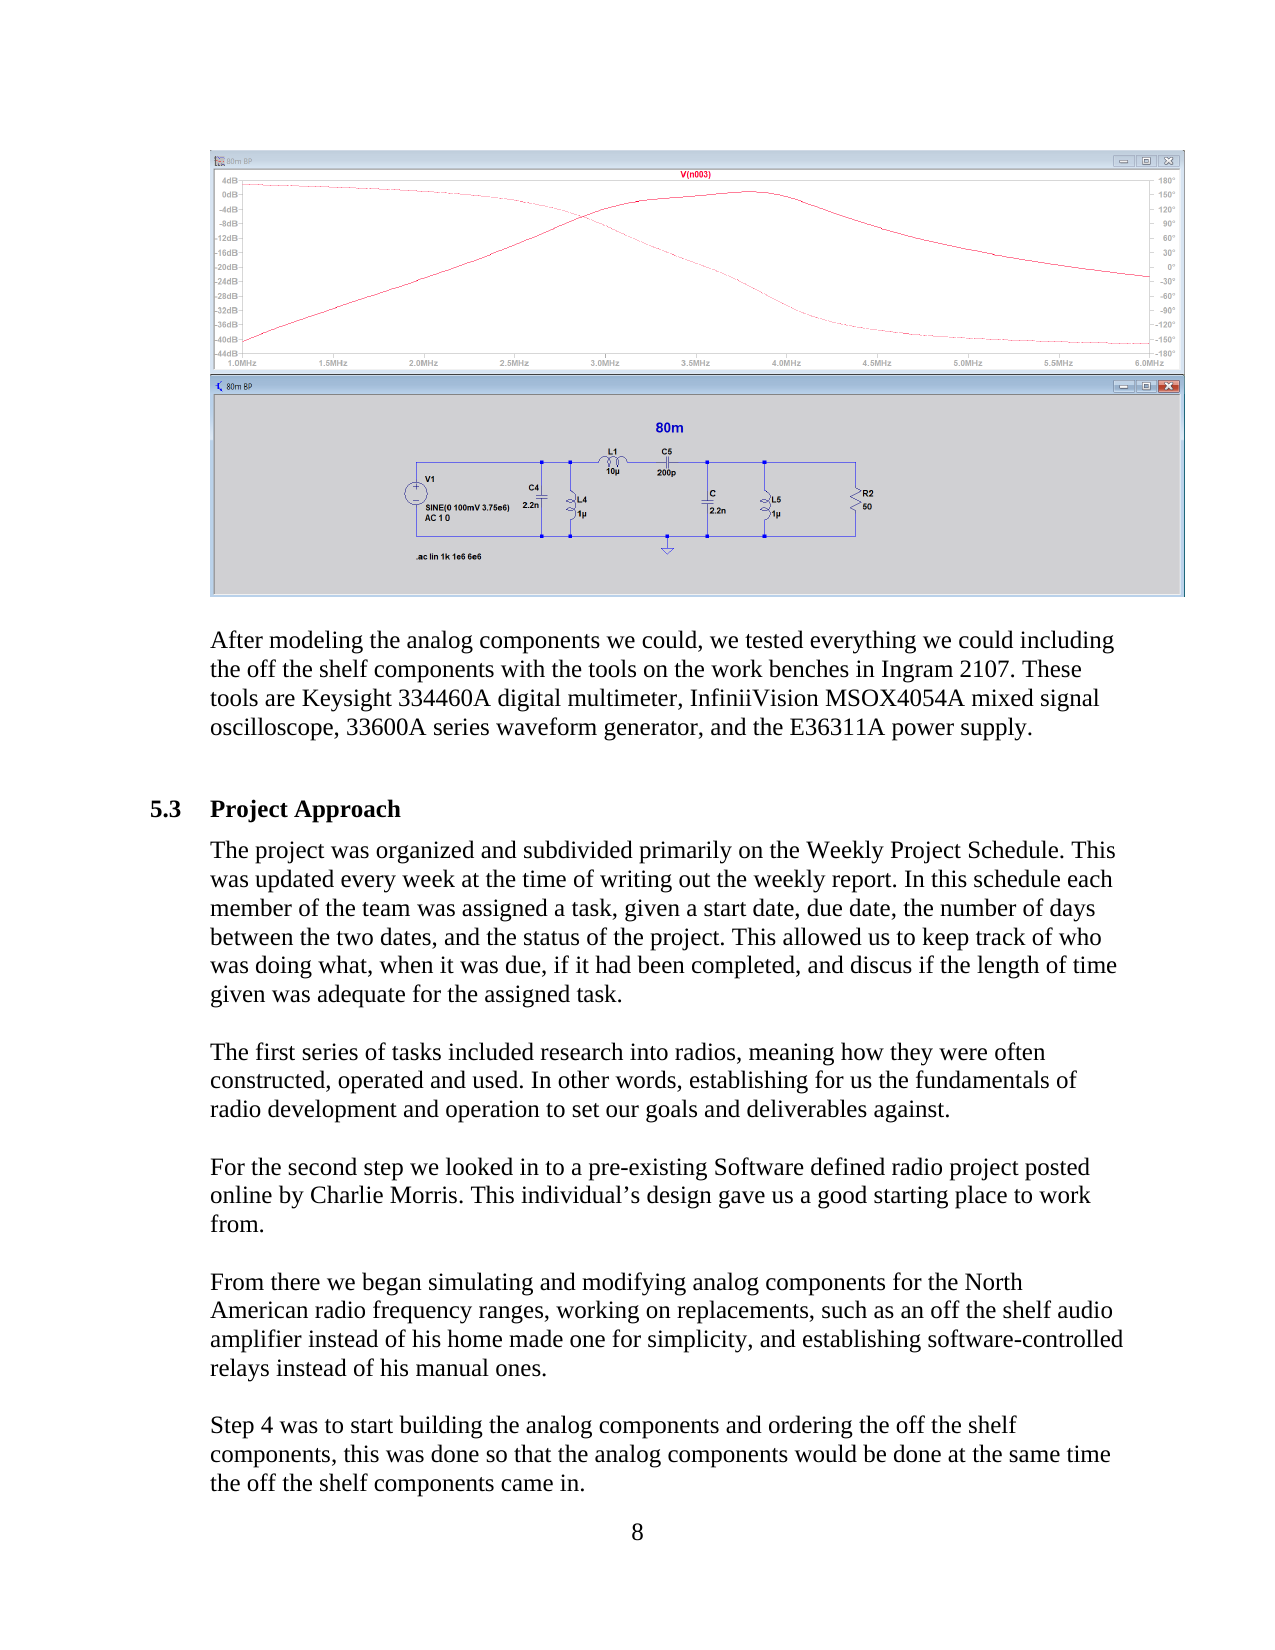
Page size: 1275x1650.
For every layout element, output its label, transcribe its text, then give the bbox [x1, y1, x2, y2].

text Step 4 was to start building the analog components and ordering the off the shelf components, this was done so that the analog components would be done at the same time the off the shelf components came in. [210, 1411, 1125, 1497]
text The first series of tasks included research into radios, meaning how they were often constructed, operated and used. In other words, establishing for us the fundamentals of radio development and operation to set our goals and deliverables against. [210, 1037, 1125, 1123]
picture [210, 150, 1185, 597]
text was updated every week at the time of writing out the weekly report. In this schedule each [150, 864, 1125, 893]
text From there we began simulating and modifying analog components for the North American radio frequency ranges, working on replacements, such as an off the shelf audio amplifier instead of his home made one for simplicity, and establishing software-controlled relays instead of his manual ones. [210, 1267, 1125, 1382]
text The project was organized and subdivided primarily on the Weekly Project Schedule. This [150, 836, 1125, 864]
text For the second step we looked in to a pre-existing Software defined radio project posted online by Charlie Morris. This individual’s design gave us a good starting place to work from. [210, 1152, 1125, 1238]
text member of the team was assigned a task, given a start date, due date, the number of days between the two dates, and the status of the project. This allowed us to keep track of who was doing what, when it was due, if it had been completed, and discus if the length of time given was adequate for the assigned task. [210, 893, 1125, 1008]
text After modeling the analog components we could, we tested everything we could including the off the shelf components with the tools on the work benches in Ingram 2107. These tools are Keysight 334460A digital multimeter, InfiniiVision MSOX4054A mixed signal oscilloscope, 33600A series waveform generator, and the E36311A power supply. [210, 626, 1125, 741]
subtitle Project Approach [150, 794, 1125, 823]
